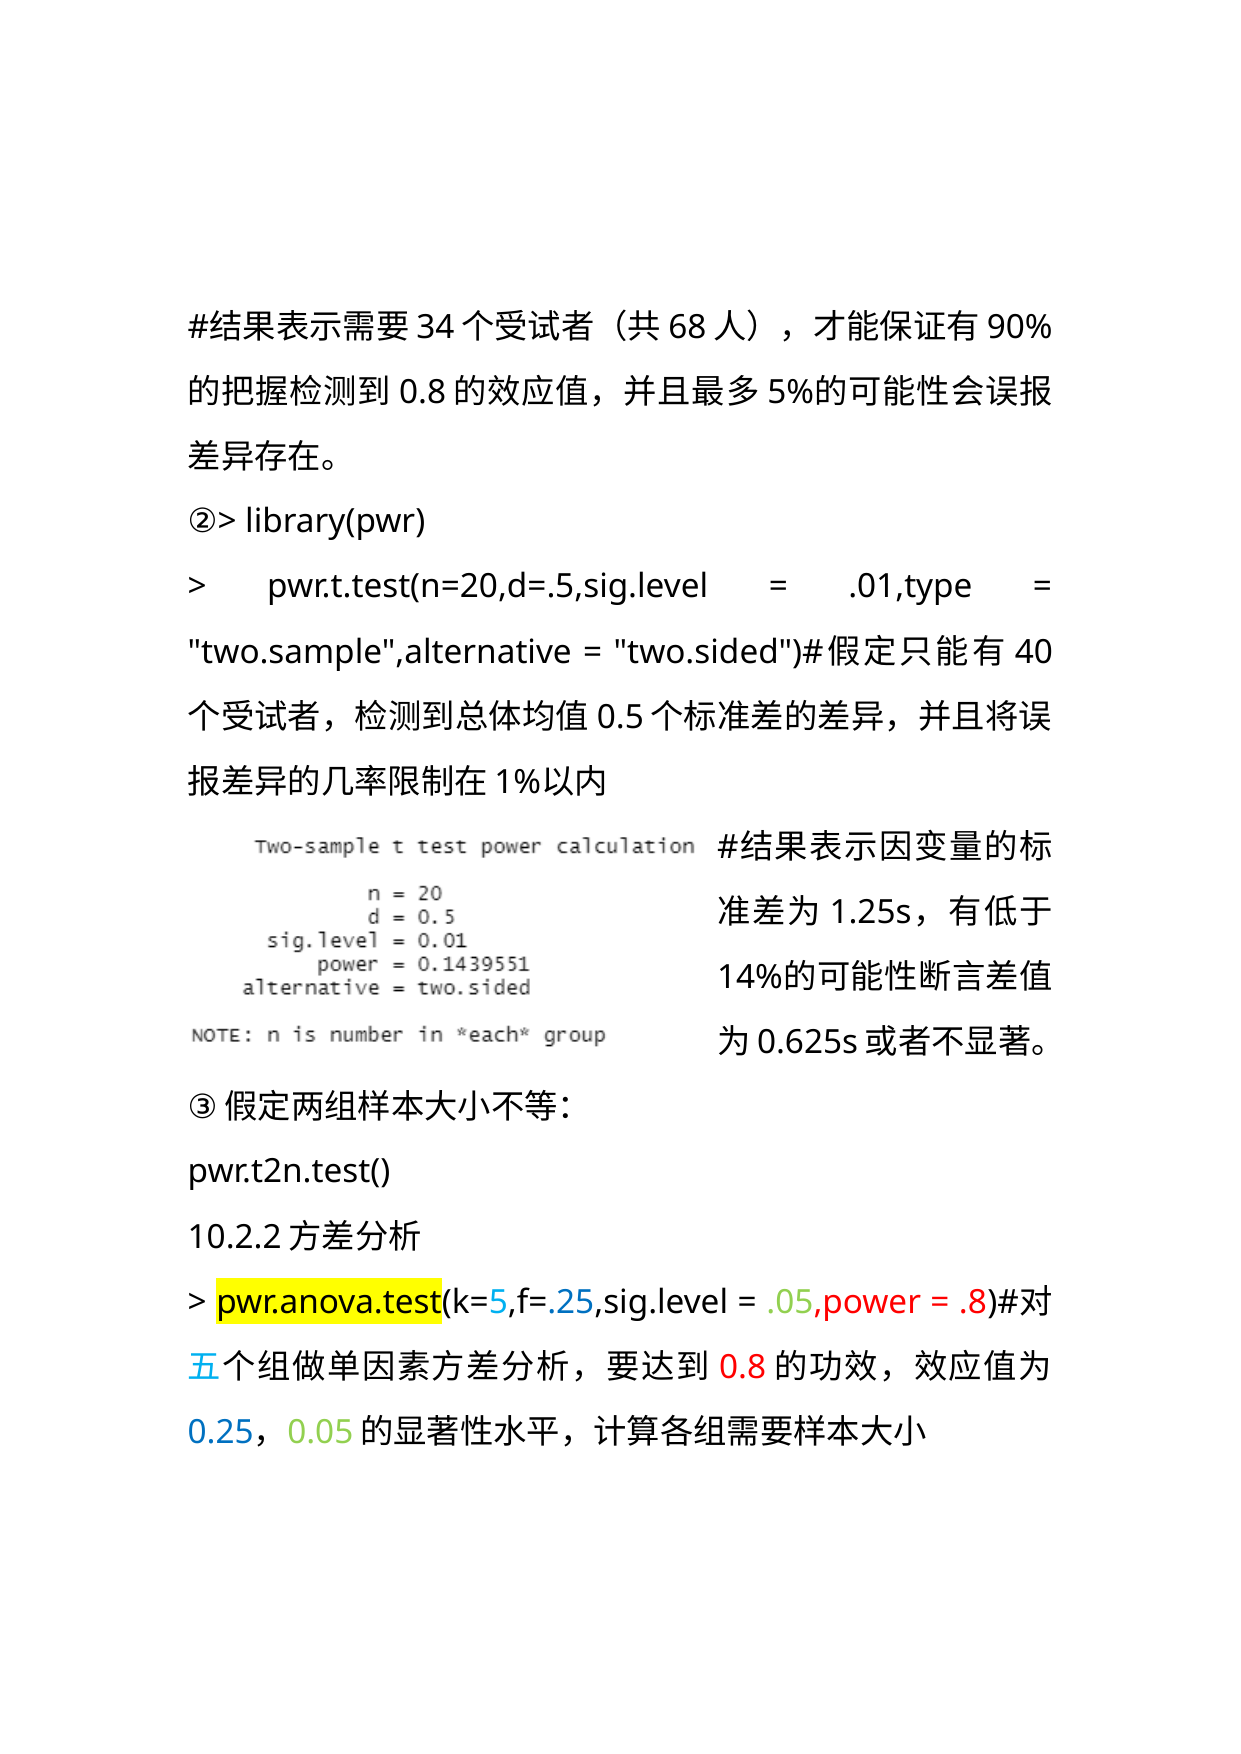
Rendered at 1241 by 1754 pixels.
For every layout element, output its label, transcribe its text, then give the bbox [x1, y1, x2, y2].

text > pwr.t.test(n=20,d=.5,sig.level = .01,type = "two.sample",alternative = "two.sided")#假定只能有40个受试者，检测到总体均值0.5个标准差的差异，并且将误报差异的几率限制在1%以内 [187, 552, 1053, 812]
text #结果表示需要34个受试者（共68人），才能保证有90%的把握检测到0.8的效应值，并且最多5%的可能性会误报差异存在。 [187, 292, 1053, 487]
text 10.2.2方差分析 [187, 1202, 1053, 1267]
text ②> library(pwr) [187, 487, 1053, 552]
picture [187, 826, 698, 1056]
text > pwr.anova.test(k=5,f=.25,sig.level = .05,power = .8)#对五个组做单因素方差分析，要达到0.8的功效，效应值为0.25，0.05的显著性水平，计算各组需要样本大小 [187, 1267, 1053, 1462]
text pwr.t2n.test() [187, 1137, 1053, 1202]
text ③假定两组样本大小不等： [187, 1072, 1053, 1137]
